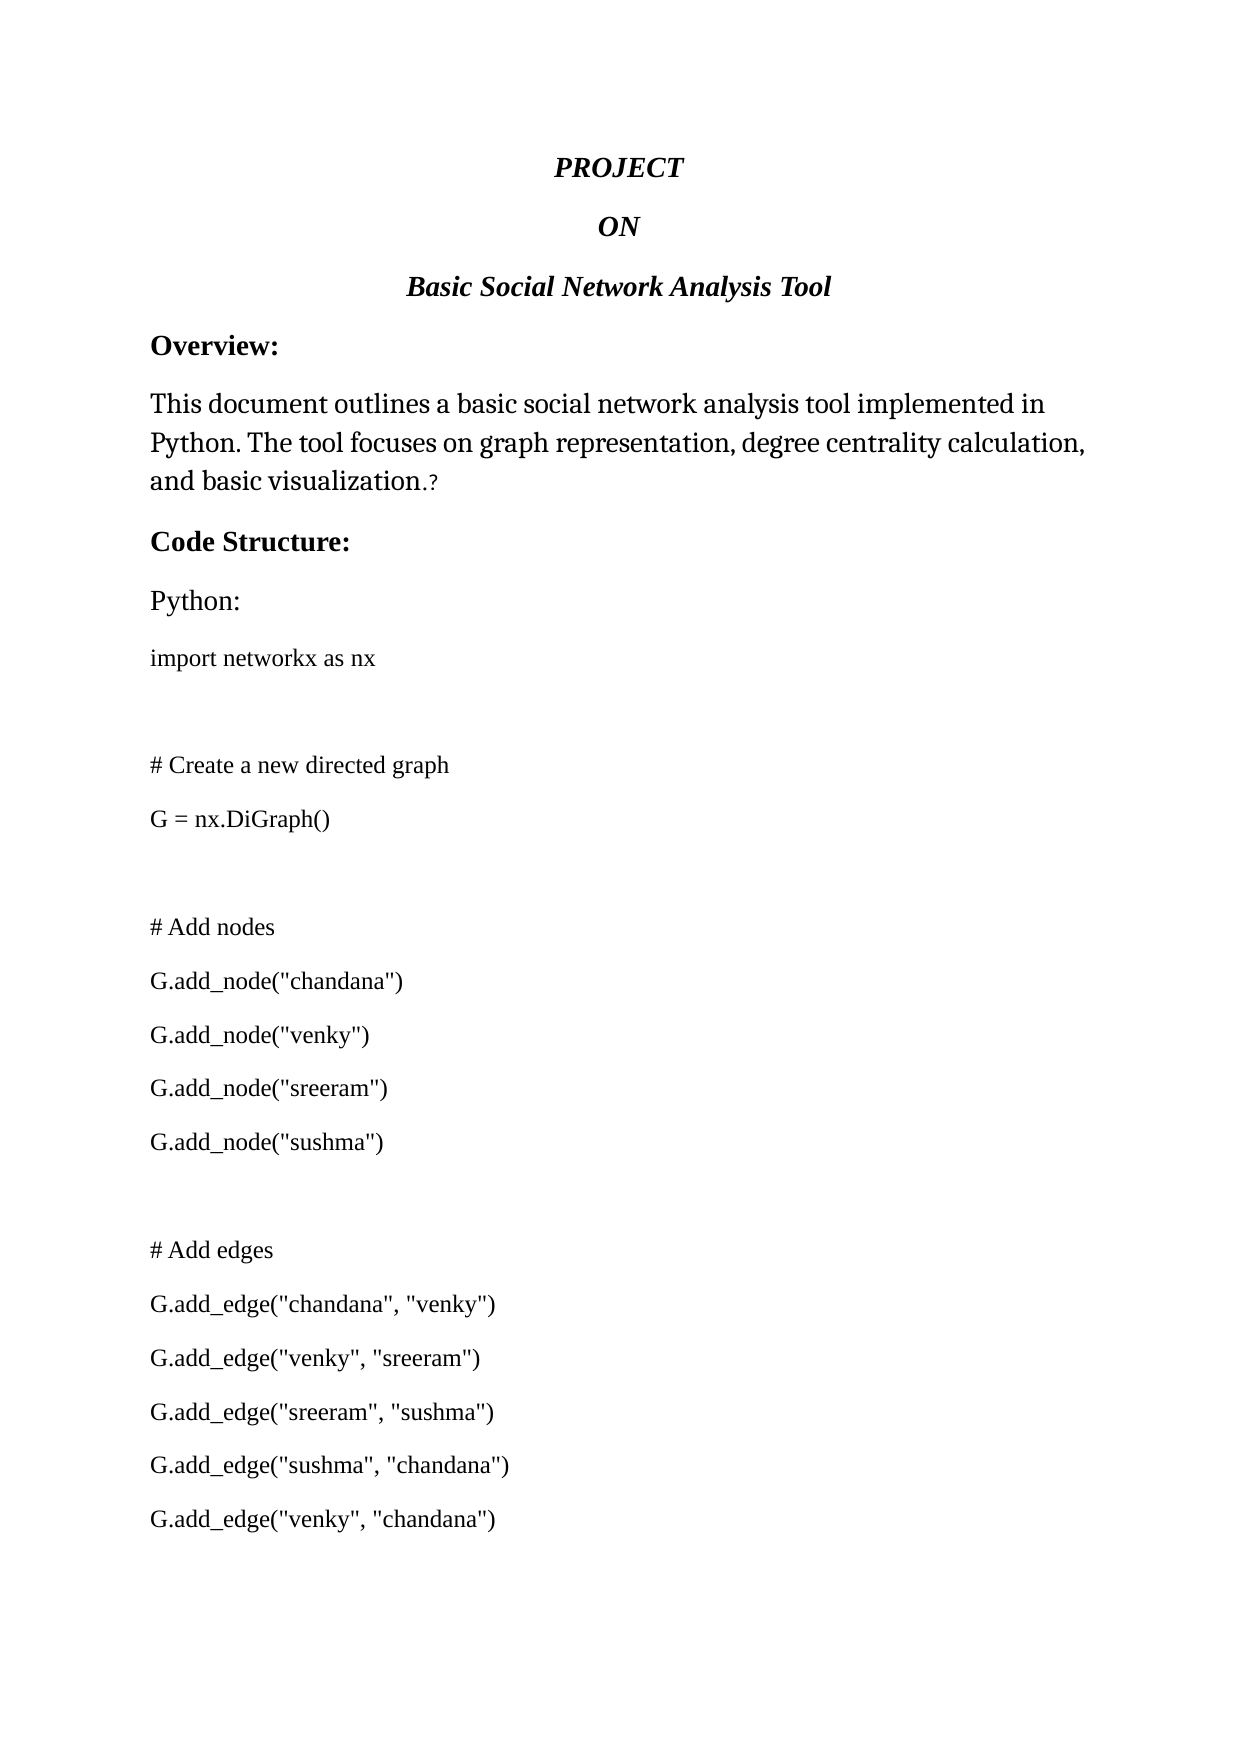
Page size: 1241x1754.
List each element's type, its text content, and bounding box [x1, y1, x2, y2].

text # Create a new directed graph [150, 750, 1090, 779]
text G.add_edge("venky", "chandana") [150, 1504, 1090, 1533]
text Basic Social Network Analysis Tool [150, 269, 1090, 302]
text G.add_edge("chandana", "venky") [150, 1289, 1090, 1318]
text G.add_edge("sushma", "chandana") [150, 1451, 1090, 1479]
text # Add edges [150, 1235, 1090, 1264]
text G = nx.DiGraph() [150, 804, 1090, 833]
text import networkx as nx [150, 643, 1090, 671]
text G.add_node("sreeram") [150, 1073, 1090, 1102]
text PROJECT [150, 150, 1090, 183]
text G.add_edge("sreeram", "sushma") [150, 1397, 1090, 1425]
text Overview: [150, 328, 1090, 362]
text # Add nodes [150, 912, 1090, 941]
text Code Structure: [150, 524, 1090, 557]
text G.add_edge("venky", "sreeram") [150, 1343, 1090, 1372]
text G.add_node("sushma") [150, 1127, 1090, 1156]
text G.add_node("venky") [150, 1020, 1090, 1048]
text Python: [150, 583, 1090, 617]
text G.add_node("chandana") [150, 966, 1090, 994]
text ON [150, 209, 1090, 243]
text This document outlines a basic social network analysis tool implemented in Python. The tool focuses on graph representation, degree centrality calculation, and basic visualization.? [150, 387, 1090, 498]
